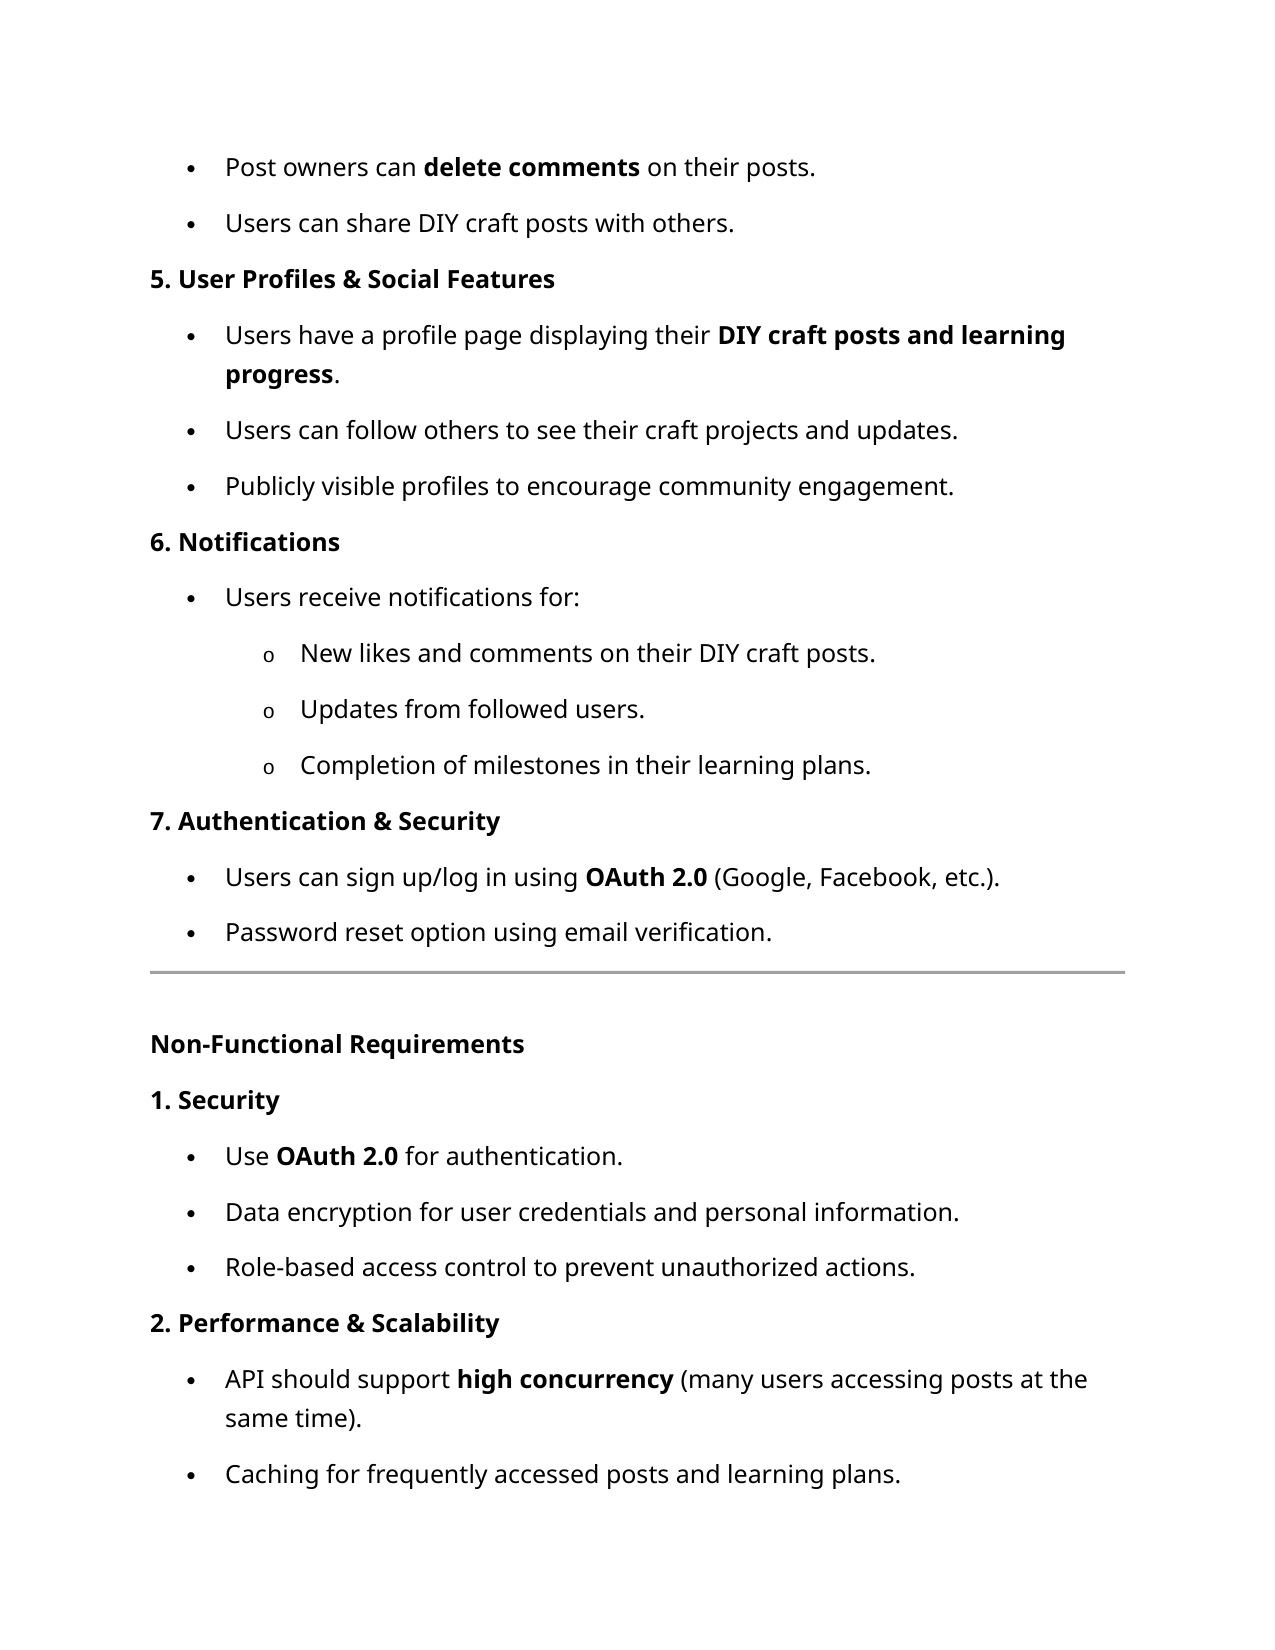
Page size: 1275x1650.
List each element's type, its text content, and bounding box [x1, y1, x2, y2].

list New likes and comments on their DIY craft posts. [262, 636, 1125, 670]
text 1. Security [150, 1082, 1125, 1117]
text 7. Authentication & Security [150, 803, 1125, 837]
list Role-based access control to prevent unauthorized actions. [187, 1250, 1125, 1284]
list Caching for frequently accessed posts and learning plans. [187, 1457, 1125, 1491]
text 2. Performance & Scalability [150, 1306, 1125, 1340]
list Use OAuth 2.0 for authentication. [187, 1138, 1125, 1172]
list Users receive notifications for: [187, 580, 1125, 614]
list Users have a profile page displaying their DIY craft posts and learning progress. [187, 317, 1125, 391]
list Users can share DIY craft posts with others. [187, 206, 1125, 240]
list Completion of milestones in their learning plans. [262, 747, 1125, 782]
list Publicly visible profiles to encourage community engagement. [187, 468, 1125, 502]
text 5. User Profiles & Social Features [150, 262, 1125, 296]
list Users can sign up/log in using OAuth 2.0 (Google, Facebook, etc.). [187, 859, 1125, 893]
text Non-Functional Requirements [150, 1027, 1125, 1061]
list API should support high concurrency (many users accessing posts at the same time). [187, 1362, 1125, 1435]
list Post owners can delete comments on their posts. [187, 150, 1125, 184]
list Updates from followed users. [262, 692, 1125, 726]
text 6. Notifications [150, 524, 1125, 558]
list Users can follow others to see their craft projects and updates. [187, 412, 1125, 447]
list Data encryption for user credentials and personal information. [187, 1194, 1125, 1228]
list Password reset option using email verification. [187, 915, 1125, 949]
